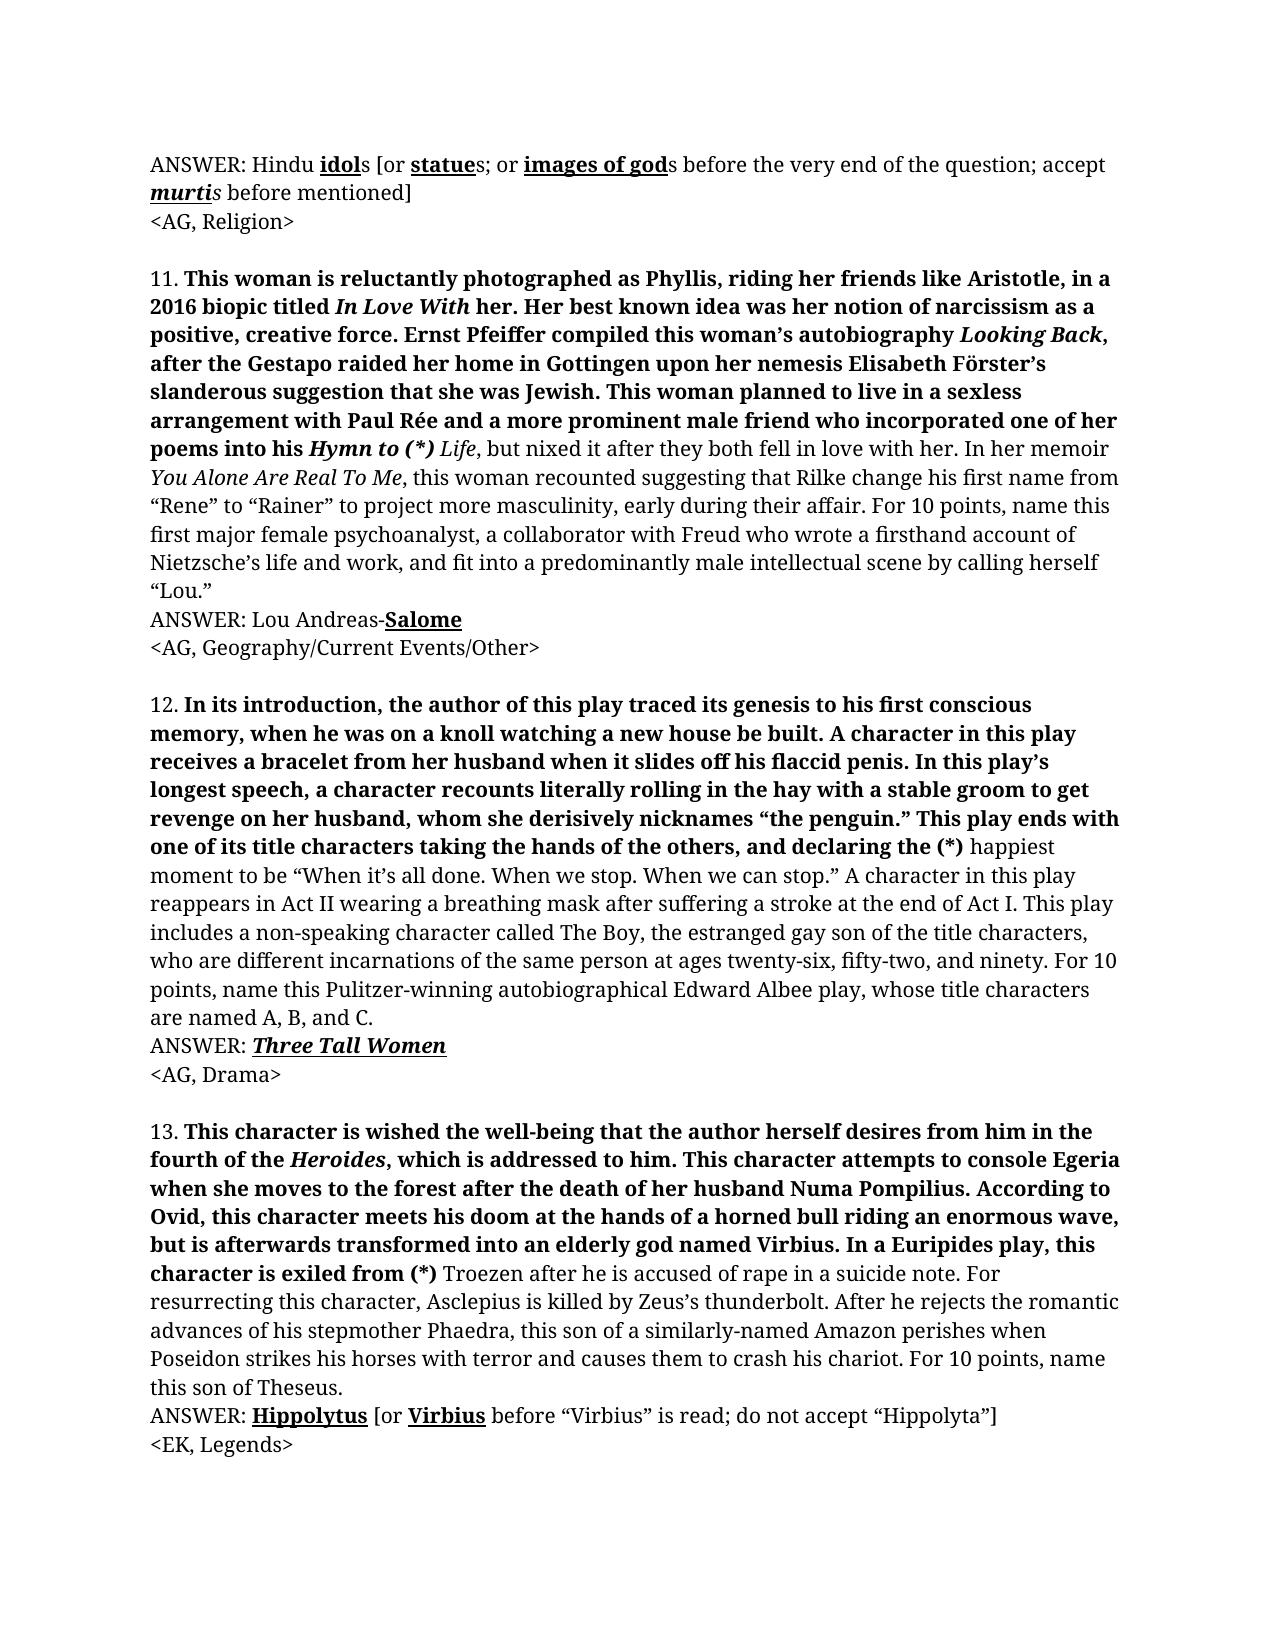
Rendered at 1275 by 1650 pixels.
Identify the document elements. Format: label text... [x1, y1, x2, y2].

text <AG, Geography/Current Events/Other> [150, 633, 1125, 662]
text ANSWER: Hippolytus [or Virbius before “Virbius” is read; do not accept “Hippolyta”] [150, 1401, 1125, 1430]
text <EK, Legends> [150, 1430, 1125, 1458]
text <AG, Drama> [150, 1060, 1125, 1088]
text <AG, Religion> [150, 207, 1125, 235]
text ANSWER: Hindu idols [or statues; or images of gods before the very end of the question; accept murtis before mentioned] [150, 150, 1125, 207]
text 11. This woman is reluctantly photographed as Phyllis, riding her friends like Aristotle, in a 2016 biopic titled In Love With her. Her best known idea was her notion of narcissism as a positive, creative force. Ernst Pfeiffer compiled this woman’s autobiography Looking Back, after the Gestapo raided her home in Gottingen upon her nemesis Elisabeth Förster’s slanderous suggestion that she was Jewish. This woman planned to live in a sexless arrangement with Paul Rée and a more prominent male friend who incorporated one of her poems into his Hymn to (*) Life, but nixed it after they both fell in love with her. In her memoir You Alone Are Real To Me, this woman recounted suggesting that Rilke change his first name from “Rene” to “Rainer” to project more masculinity, early during their affair. For 10 points, name this first major female psychoanalyst, a collaborator with Freud who wrote a firsthand account of Nietzsche’s life and work, and fit into a predominantly male intellectual scene by calling herself “Lou.” [150, 264, 1125, 605]
text ANSWER: Lou Andreas-Salome [150, 605, 1125, 633]
text 13. This character is wished the well-being that the author herself desires from him in the fourth of the Heroides, which is addressed to him. This character attempts to console Egeria when she moves to the forest after the death of her husband Numa Pompilius. According to Ovid, this character meets his doom at the hands of a horned bull riding an enormous wave, but is afterwards transformed into an elderly god named Virbius. In a Euripides play, this character is exiled from (*) Troezen after he is accused of rape in a suicide note. For resurrecting this character, Asclepius is killed by Zeus’s thunderbolt. After he rejects the romantic advances of his stepmother Phaedra, this son of a similarly-named Amazon perishes when Poseidon strikes his horses with terror and causes them to crash his chariot. For 10 points, name this son of Theseus. [150, 1117, 1125, 1401]
text ANSWER: Three Tall Women [150, 1032, 1125, 1060]
text 12. In its introduction, the author of this play traced its genesis to his first conscious memory, when he was on a knoll watching a new house be built. A character in this play receives a bracelet from her husband when it slides off his flaccid penis. In this play’s longest speech, a character recounts literally rolling in the hay with a stable groom to get revenge on her husband, whom she derisively nicknames “the penguin.” This play ends with one of its title characters taking the hands of the others, and declaring the (*) happiest moment to be “When it’s all done. When we stop. When we can stop.” A character in this play reappears in Act II wearing a breathing mask after suffering a stroke at the end of Act I. This play includes a non-speaking character called The Boy, the estranged gay son of the title characters, who are different incarnations of the same person at ages twenty-six, fifty-two, and ninety. For 10 points, name this Pulitzer-winning autobiographical Edward Albee play, whose title characters are named A, B, and C. [150, 690, 1125, 1032]
